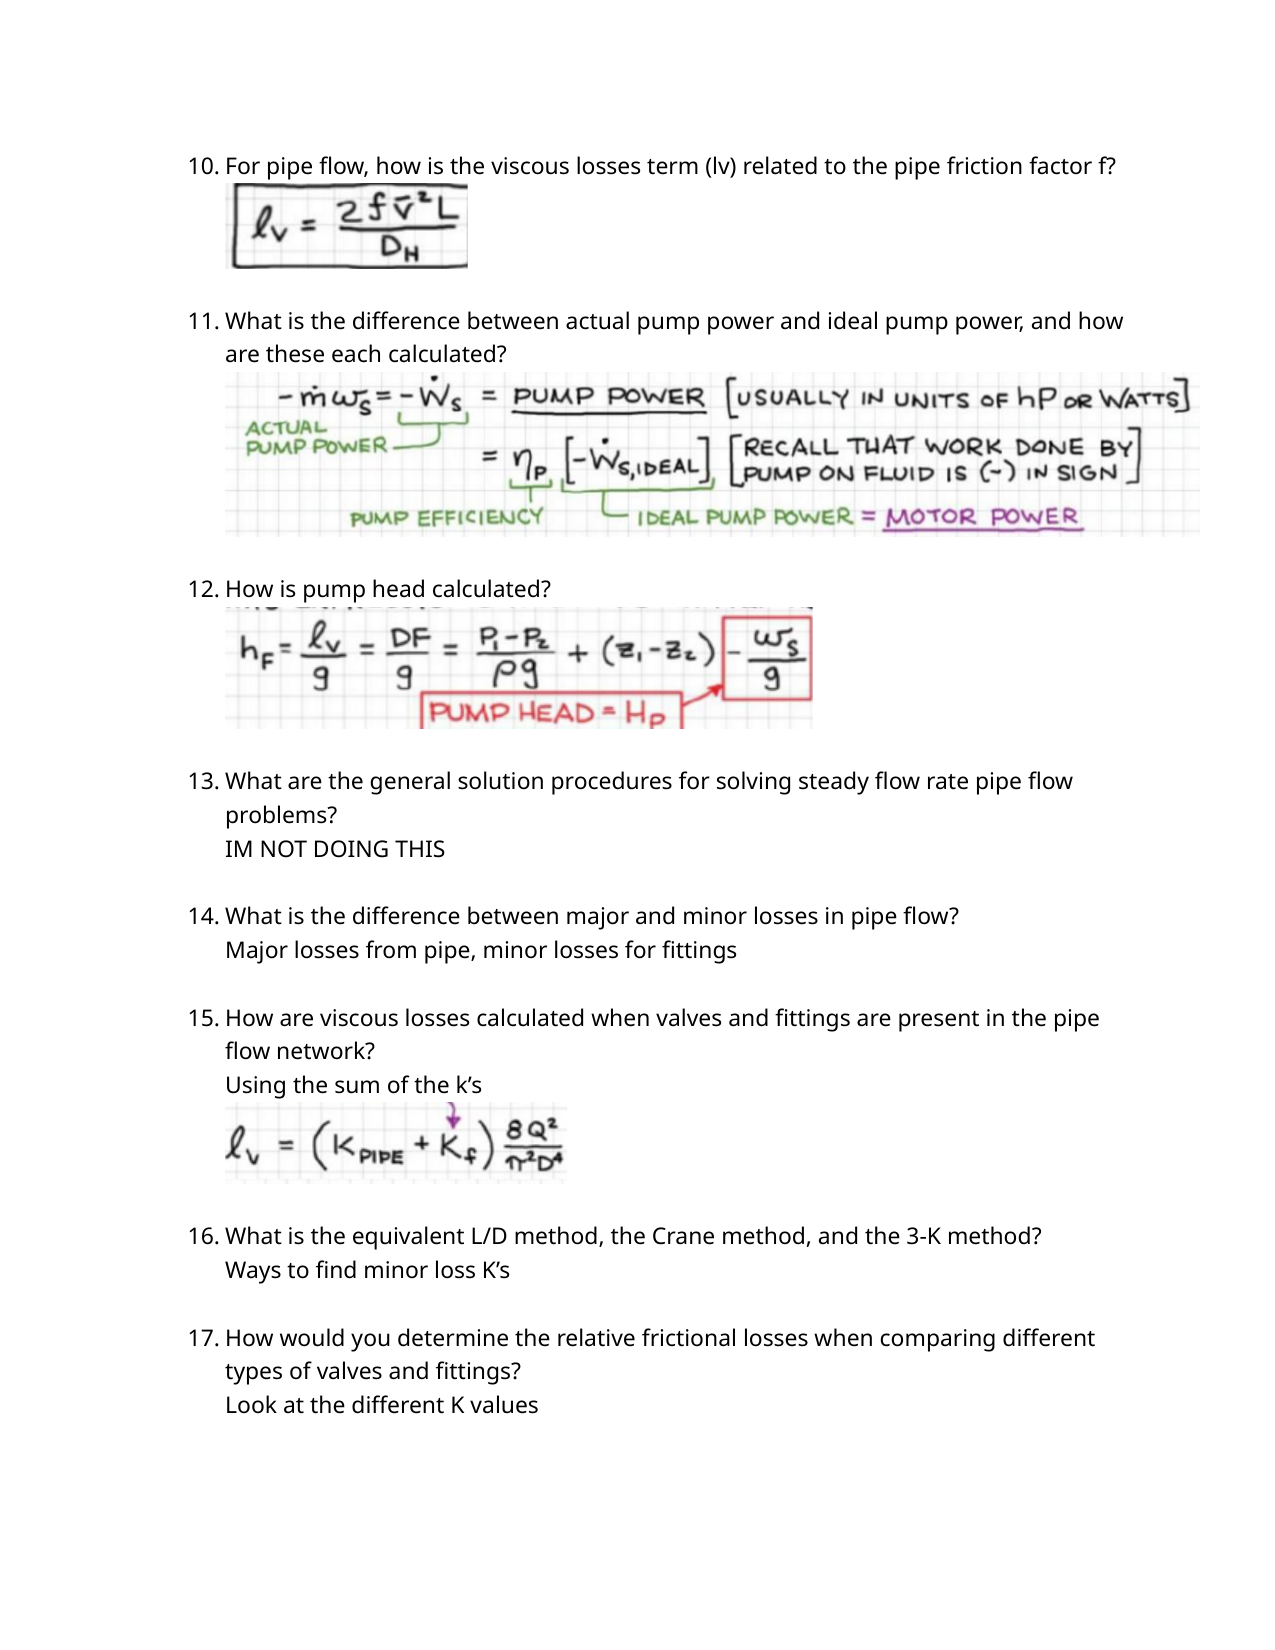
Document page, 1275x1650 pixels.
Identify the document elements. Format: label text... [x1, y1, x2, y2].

list IM NOT DOING THIS [225, 833, 1125, 864]
list Using the sum of the k’s [225, 1069, 1125, 1100]
picture [225, 607, 813, 729]
list How would you determine the relative frictional losses when comparing different types of valves and fittings? [187, 1321, 1125, 1386]
list For pipe flow, how is the viscous losses term (lv) related to the pipe friction factor f? [187, 150, 1125, 181]
list How is pump head calculated? [187, 573, 1125, 604]
list What is the difference between actual pump power and ideal pump power, and how are these each calculated? [187, 304, 1125, 369]
picture [225, 1102, 568, 1184]
picture [225, 183, 468, 269]
list What is the difference between major and minor losses in pipe flow? [187, 900, 1125, 931]
list Major losses from pipe, minor losses for fittings [225, 934, 1125, 965]
picture [225, 372, 1200, 537]
list What is the equivalent L/D method, the Crane method, and the 3-K method? [187, 1220, 1125, 1251]
list What are the general solution procedures for solving steady flow rate pipe flow problems? [187, 765, 1125, 830]
list Look at the different K values [225, 1389, 1125, 1420]
list Ways to find minor loss K’s [225, 1254, 1125, 1285]
list How are viscous losses calculated when valves and fittings are present in the pipe flow network? [187, 1001, 1125, 1066]
